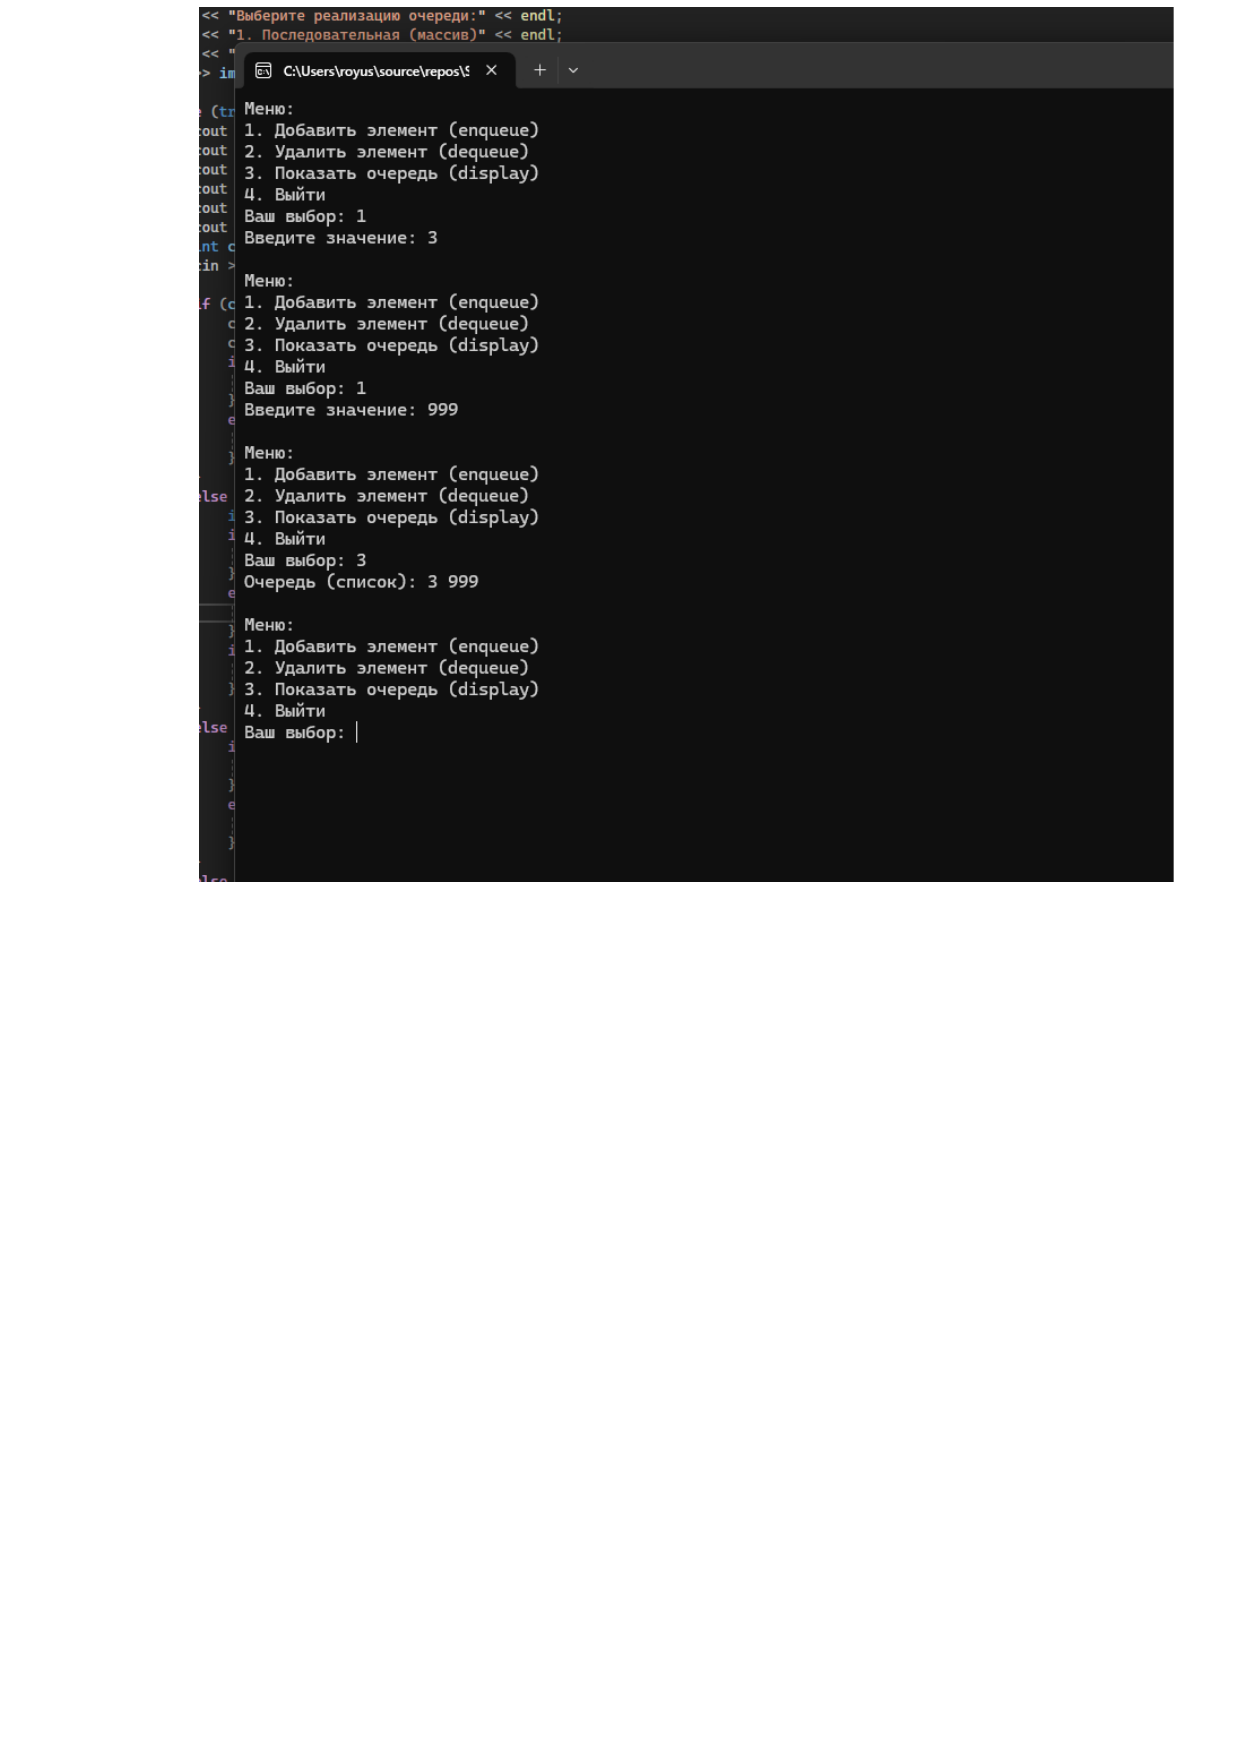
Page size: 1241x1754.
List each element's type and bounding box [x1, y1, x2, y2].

picture [199, 7, 1174, 882]
